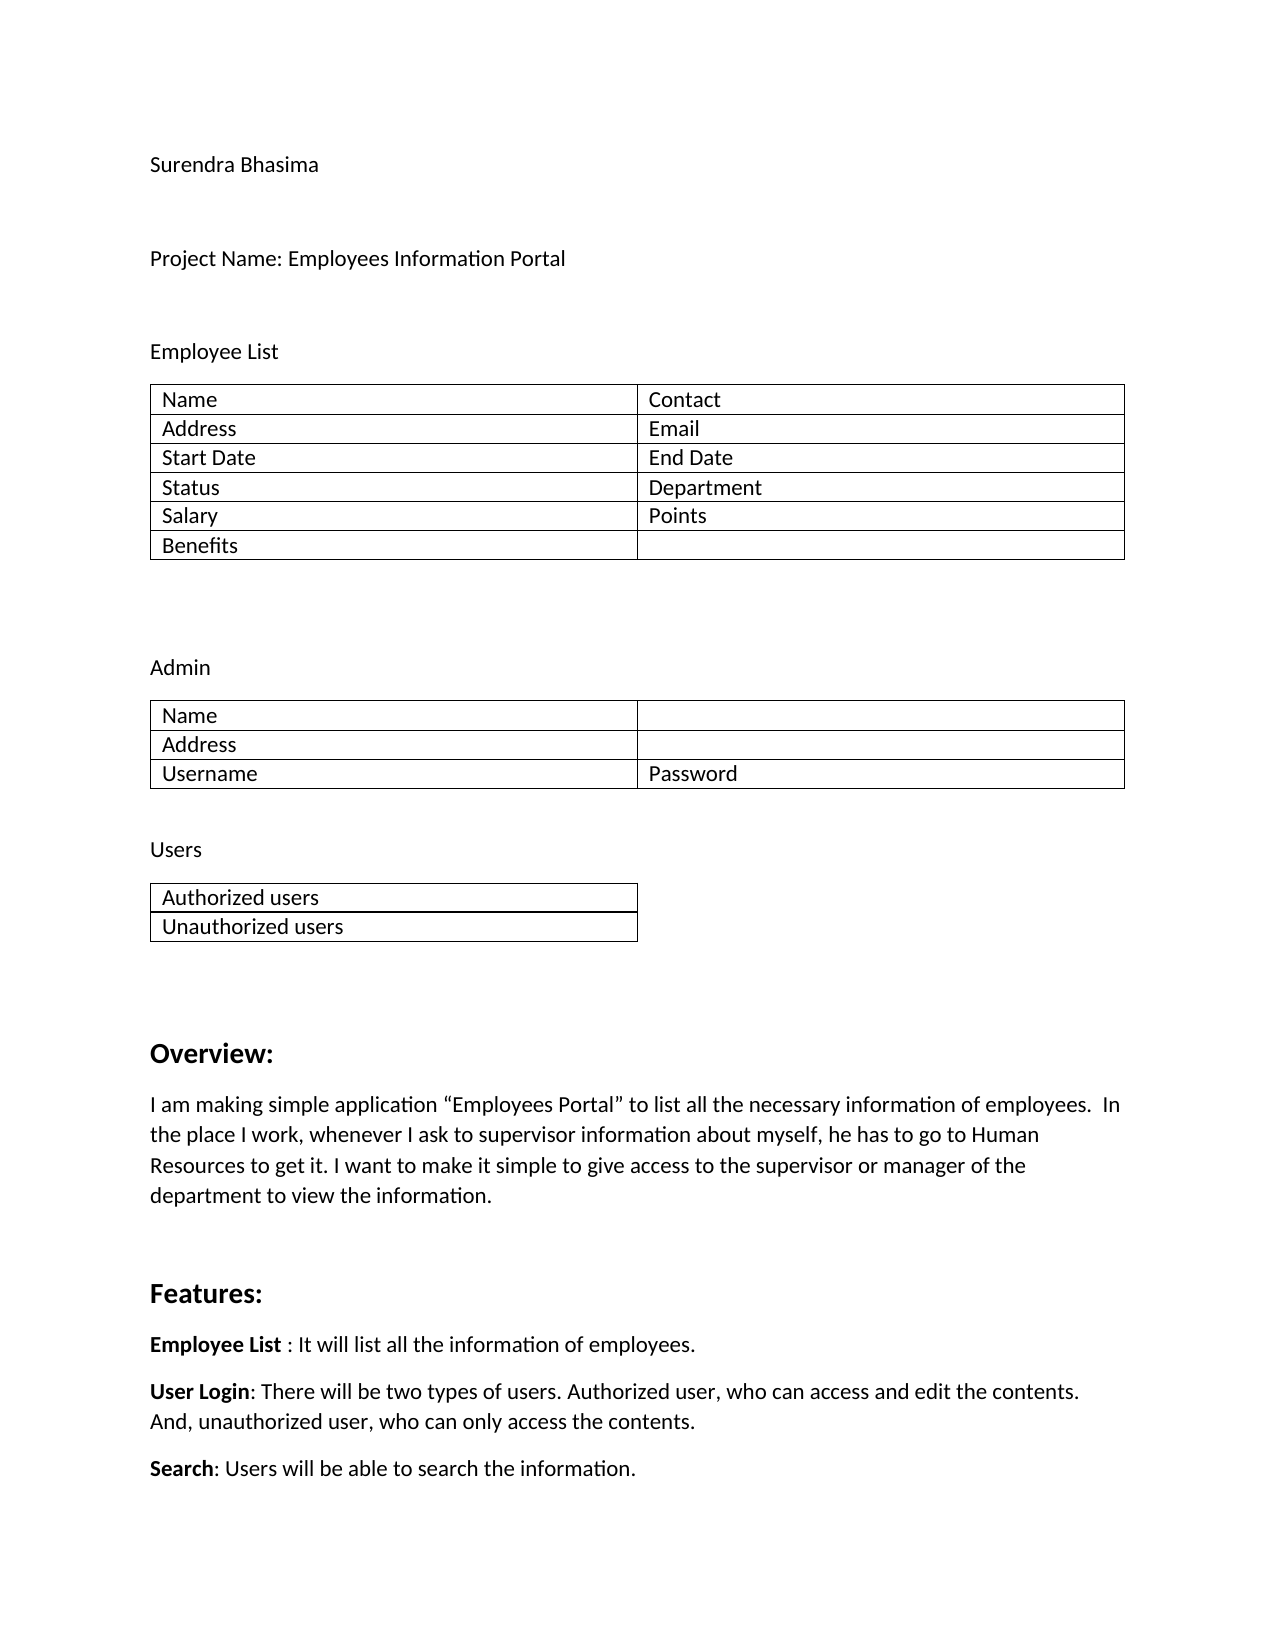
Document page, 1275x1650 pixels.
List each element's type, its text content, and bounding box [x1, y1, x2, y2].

text Overview: [150, 1035, 1125, 1071]
table_cell Points [638, 502, 1124, 530]
table_cell Unauthorized users [151, 913, 637, 941]
table_header Name [151, 385, 637, 413]
text Users [150, 836, 1125, 863]
text Features: [150, 1275, 1125, 1310]
text Search: Users will be able to search the information. [150, 1454, 1125, 1482]
table_cell Start Date [151, 444, 637, 472]
table_header Authorized users [151, 884, 637, 911]
table_cell Password [638, 760, 1124, 788]
table_header Name [151, 701, 637, 729]
text Admin [150, 653, 1125, 682]
table_cell Benefits [151, 531, 637, 559]
text Employee List : It will list all the information of employees. [150, 1330, 1125, 1358]
table_cell [638, 731, 1124, 758]
table_cell Address [151, 731, 637, 758]
text Project Name: Employees Information Portal [150, 244, 1125, 272]
table_header Contact [638, 385, 1124, 413]
text User Login: There will be two types of users. Authorized user, who can access and edit the contents. And, unauthorized user, who can only access the contents. [150, 1377, 1125, 1435]
table_header [638, 701, 1124, 729]
text I am making simple application “Employees Portal” to list all the necessary information of employees. In the place I work, whenever I ask to supervisor information about myself, he has to go to Human Resources to get it. I want to make it simple to give access to the supervisor or manager of the department to view the information. [150, 1090, 1125, 1209]
table_cell Salary [151, 502, 637, 530]
table_cell Department [638, 473, 1124, 501]
text Employee List [150, 337, 1125, 366]
table_cell Status [151, 473, 637, 501]
table_cell Username [151, 760, 637, 788]
table_cell Email [638, 415, 1124, 442]
table_cell [638, 531, 1124, 559]
table_cell End Date [638, 444, 1124, 472]
table_cell Address [151, 415, 637, 442]
text Surendra Bhasima [150, 150, 1125, 178]
